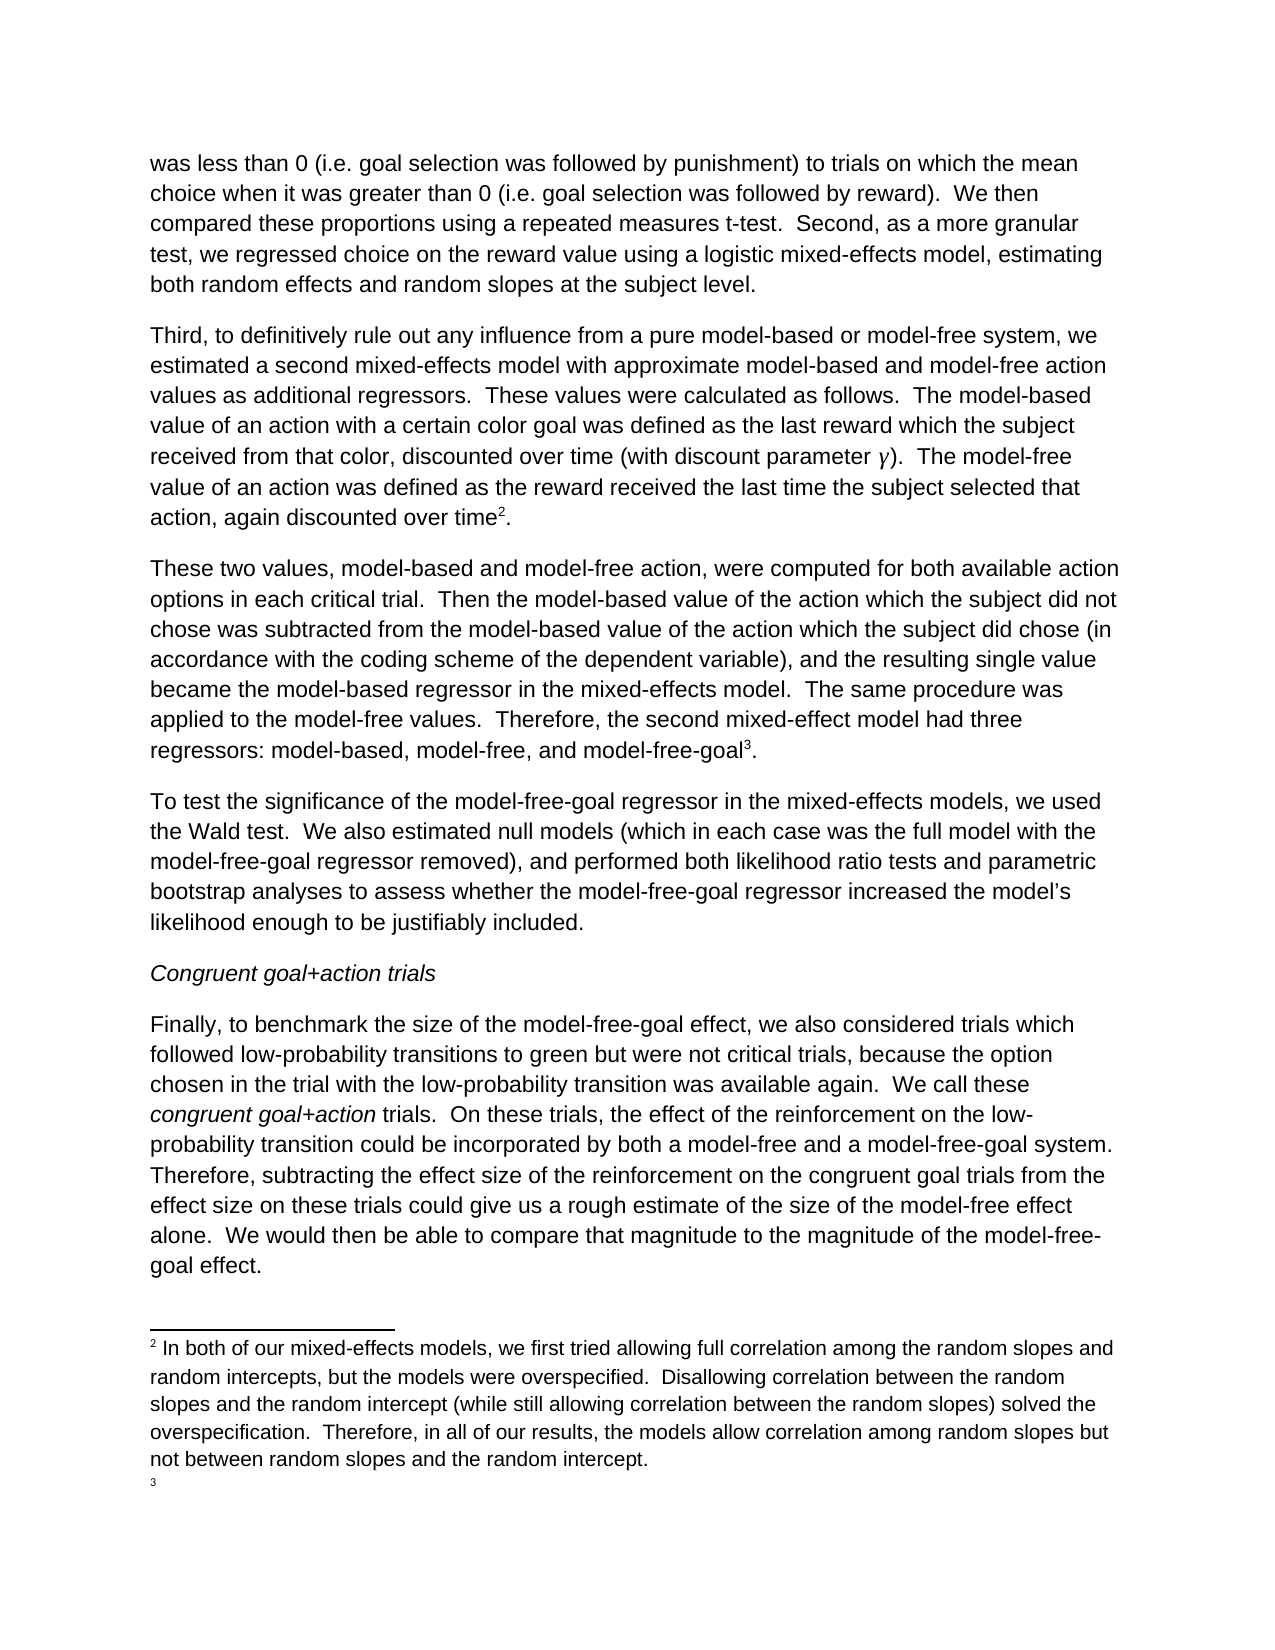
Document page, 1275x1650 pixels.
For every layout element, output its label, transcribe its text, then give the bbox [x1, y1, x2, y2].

text These two values, model-based and model-free action, were computed for both available action options in each critical trial. Then the model-based value of the action which the subject did not chose was subtracted from the model-based value of the action which the subject did chose (in accordance with the coding scheme of the dependent variable), and the resulting single value became the model-based regressor in the mixed-effects model. The same procedure was applied to the model-free values. Therefore, the second mixed-effect model had three regressors: model-based, model-free, and model-free-goal. [150, 555, 1125, 763]
text To test the significance of the model-free-goal regressor in the mixed-effects models, we used the Wald test. We also estimated null models (which in each case was the full model with the model-free-goal regressor removed), and performed both likelihood ratio tests and parametric bootstrap analyses to assess whether the model-free-goal regressor increased the model’s likelihood enough to be justifiably included. [150, 788, 1125, 935]
text Third, to definitively rule out any influence from a pure model-based or model-free system, we estimated a second mixed-effects model with approximate model-based and model-free action values as additional regressors. These values were calculated as follows. The model-based value of an action with a certain color goal was defined as the last reward which the subject received from that color, discounted over time (with discount parameter ). The model-free value of an action was defined as the reward received the last time the subject selected that action, again discounted over time. [150, 322, 1125, 531]
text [150, 150, 1125, 297]
text Congruent goal+action trials [150, 959, 1125, 986]
text Finally, to benchmark the size of the model-free-goal effect, we also considered trials which followed low-probability transitions to green but were not critical trials, because the option chosen in the trial with the low-probability transition was available again. We call these congruent goal+action trials. On these trials, the effect of the reinforcement on the low-probability transition could be incorporated by both a model-free and a model-free-goal system. Therefore, subtracting the effect size of the reinforcement on the congruent goal trials from the effect size on these trials could give us a rough estimate of the size of the model-free effect alone. We would then be able to compare that magnitude to the magnitude of the model-free-goal effect. [150, 1011, 1125, 1279]
